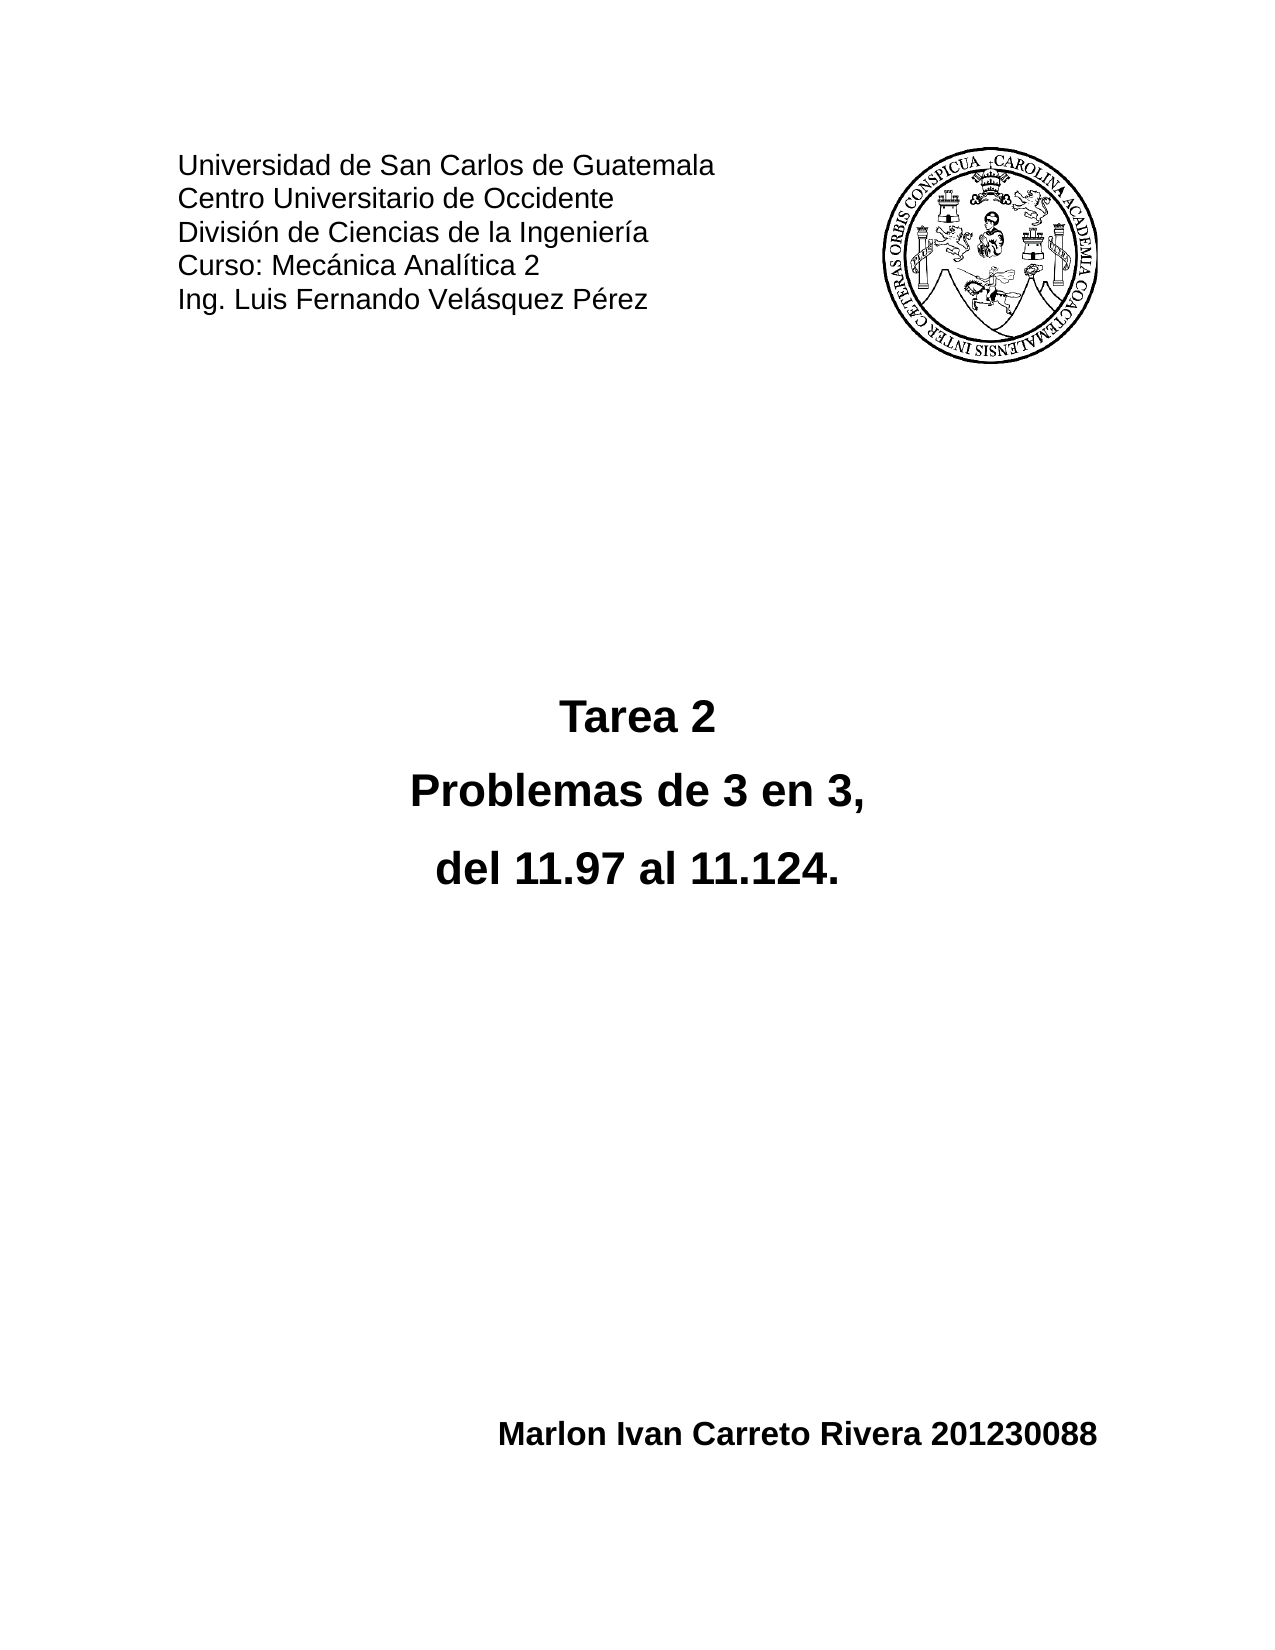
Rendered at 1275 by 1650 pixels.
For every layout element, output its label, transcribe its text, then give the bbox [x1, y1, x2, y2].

text Marlon Ivan Carreto Rivera 201230088 [177, 1413, 1098, 1452]
text Ing. Luis Fernando Velásquez Pérez [177, 282, 882, 315]
text Curso: Mecánica Analítica 2 [177, 248, 882, 282]
text Tarea 2 [177, 690, 1098, 743]
text Problemas de 3 en 3, [177, 763, 1098, 816]
text División de Ciencias de la Ingeniería [177, 215, 882, 248]
text Centro Universitario de Occidente [177, 181, 882, 215]
text del 11.97 al 11.124. [177, 841, 1098, 894]
text Universidad de San Carlos de Guatemala [177, 148, 882, 181]
